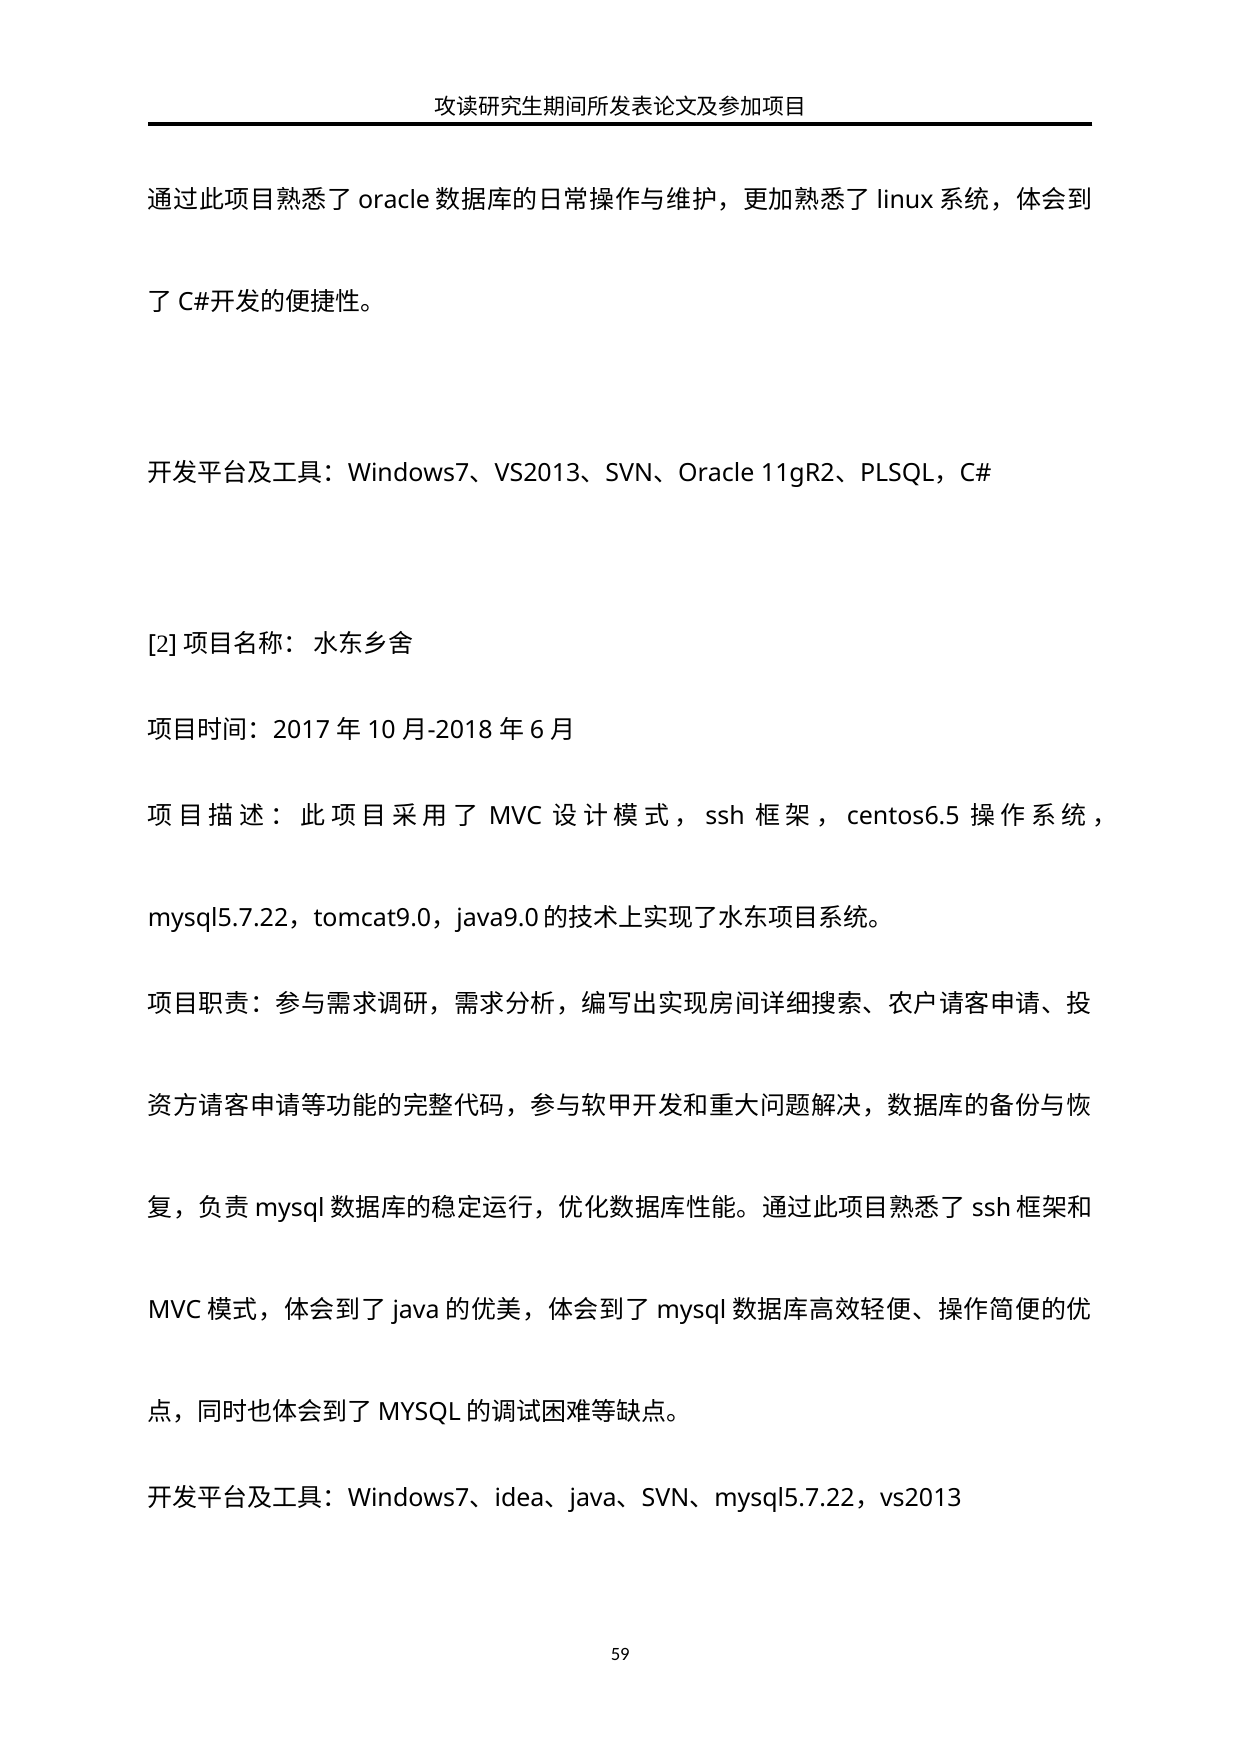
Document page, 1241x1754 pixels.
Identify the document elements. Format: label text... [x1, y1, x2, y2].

text 项目时间：2017 年 10 月-2018 年 6 月 [148, 694, 1092, 762]
text 开发平台及工具：Windows7、VS2013、SVN、Oracle 11gR2、PLSQL，C# [148, 437, 1092, 504]
text 项目职责：参与需求调研，需求分析，编写出实现房间详细搜索、农户请客申请、投资方请客申请等功能的完整代码，参与软甲开发和重大问题解决，数据库的备份与恢复，负责mysql数据库的稳定运行，优化数据库性能。通过此项目熟悉了ssh框架和MVC模式，体会到了java的优美，体会到了mysql数据库高效轻便、操作简便的优点，同时也体会到了MYSQL的调试困难等缺点。 [148, 968, 1092, 1443]
text 项目描述：此项目采用了MVC设计模式，ssh框架，centos6.5操作系统，mysql5.7.22，tomcat9.0，java9.0的技术上实现了水东项目系统。 [148, 780, 1092, 949]
text 开发平台及工具：Windows7、idea、java、SVN、mysql5.7.22，vs2013 [148, 1461, 1092, 1529]
text [2] 项目名称： 水东乡舍 [148, 608, 1092, 676]
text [148, 164, 1092, 334]
